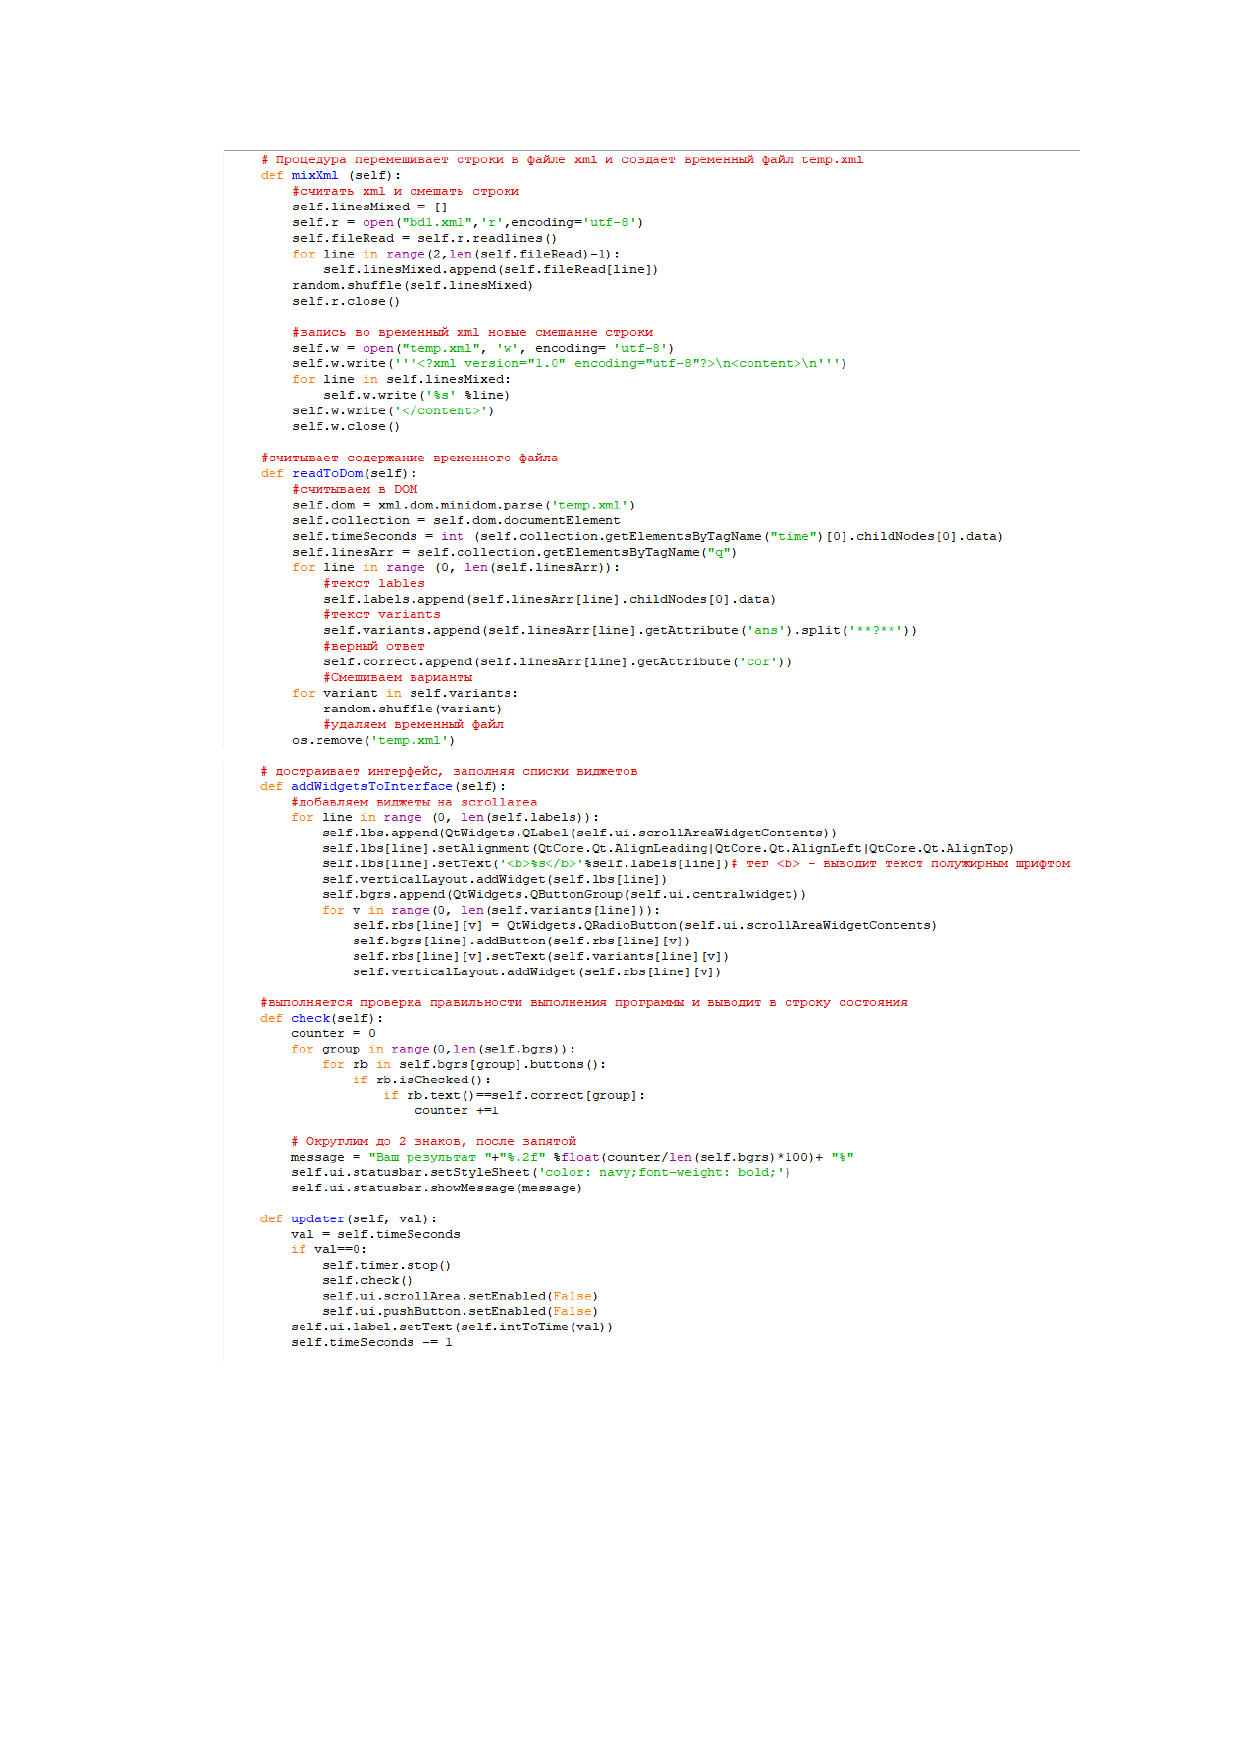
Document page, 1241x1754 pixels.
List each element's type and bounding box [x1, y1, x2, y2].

picture [223, 150, 1080, 749]
picture [223, 762, 1150, 1363]
